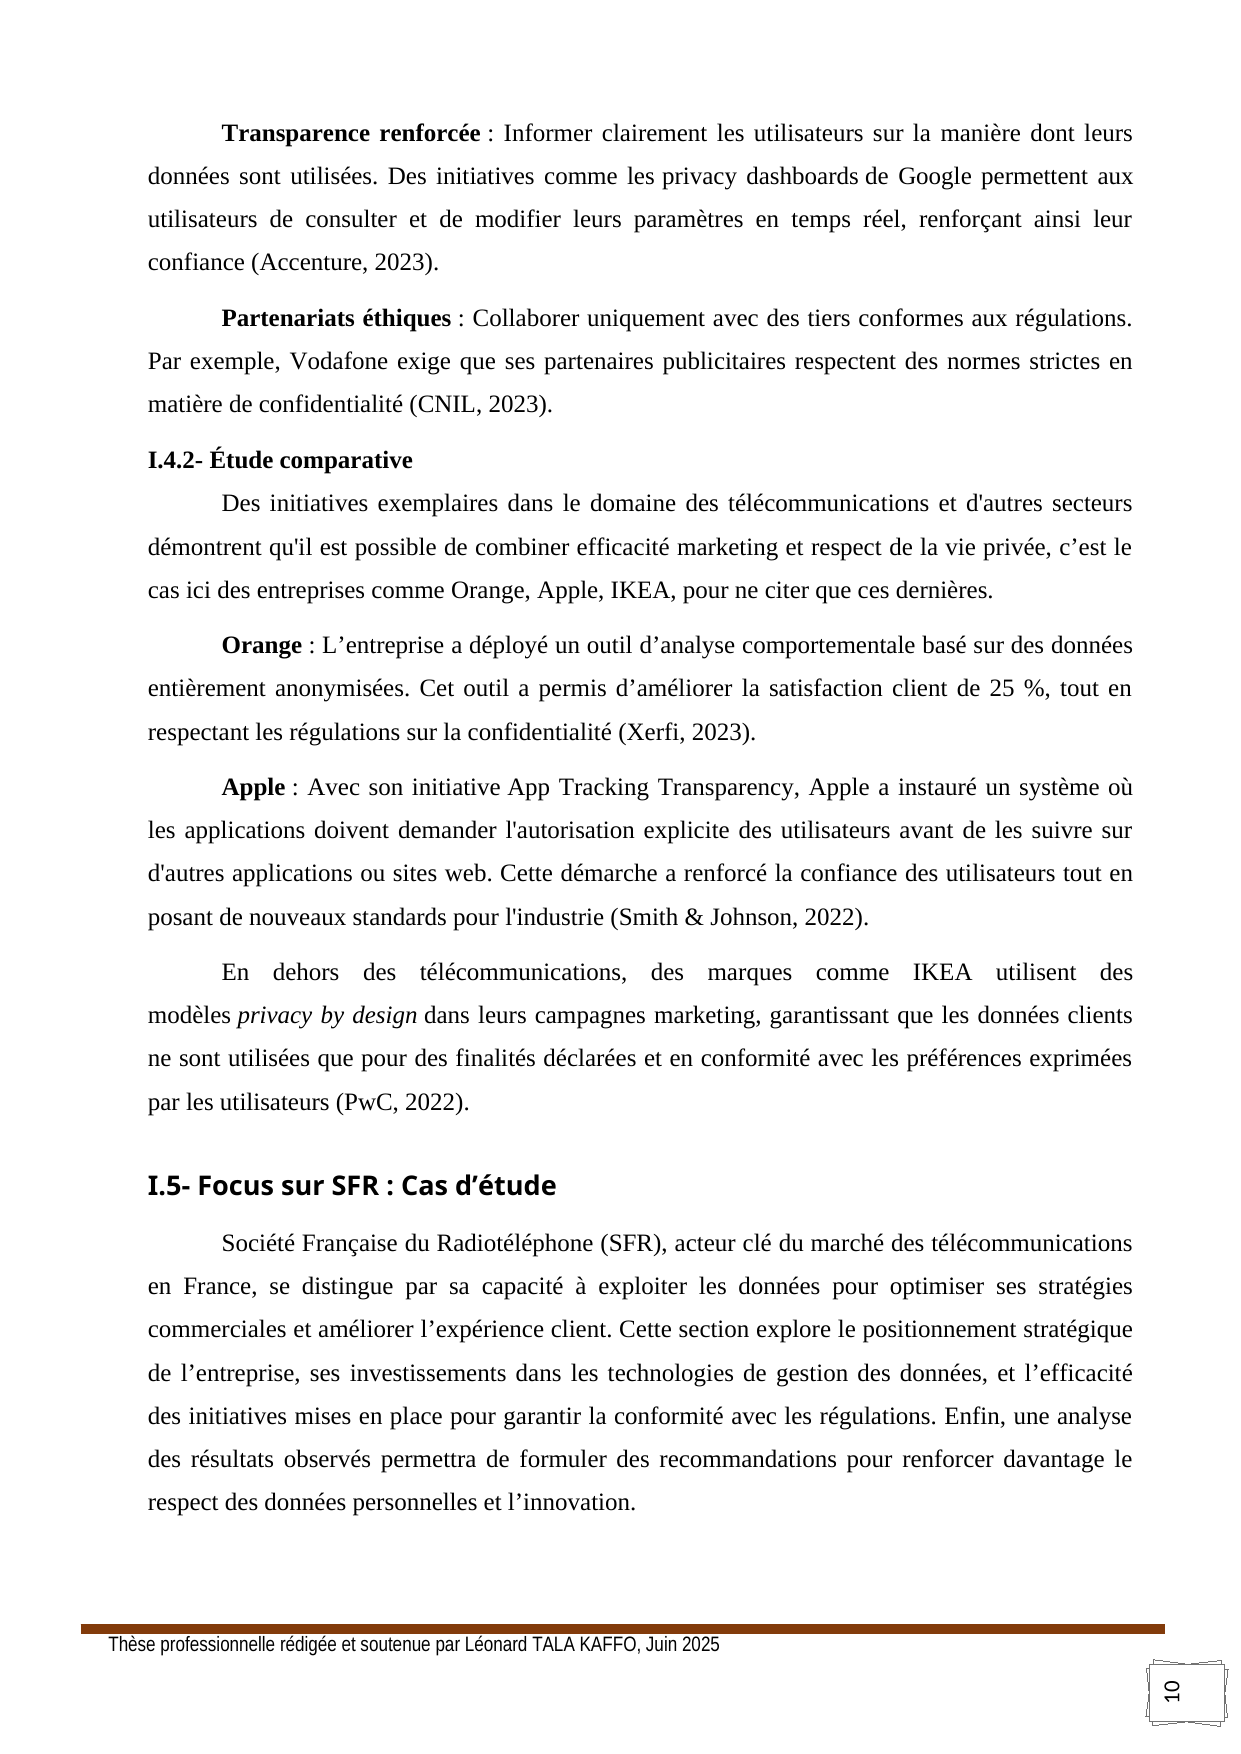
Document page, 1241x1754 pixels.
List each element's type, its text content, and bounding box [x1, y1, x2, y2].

text En dehors des télécommunications, des marques comme IKEA utilisent des modèles privacy by design dans leurs campagnes marketing, garantissant que les données clients ne sont utilisées que pour des finalités déclarées et en conformité avec les préférences exprimées par les utilisateurs (PwC, 2022). [148, 957, 1134, 1115]
text Transparence renforcée : Informer clairement les utilisateurs sur la manière dont leurs données sont utilisées. Des initiatives comme les privacy dashboards de Google permettent aux utilisateurs de consulter et de modifier leurs paramètres en temps réel, renforçant ainsi leur confiance (Accenture, 2023). [148, 118, 1134, 276]
text Apple : Avec son initiative App Tracking Transparency, Apple a instauré un système où les applications doivent demander l'autorisation explicite des utilisateurs avant de les suivre sur d'autres applications ou sites web. Cette démarche a renforcé la confiance des utilisateurs tout en posant de nouveaux standards pour l'industrie (Smith & Johnson, 2022). [148, 772, 1134, 930]
text Des initiatives exemplaires dans le domaine des télécommunications et d'autres secteurs démontrent qu'il est possible de combiner efficacité marketing et respect de la vie privée, c’est le cas ici des entreprises comme Orange, Apple, IKEA, pour ne citer que ces dernières. [148, 488, 1134, 603]
subtitle I.4.2- Étude comparative [148, 445, 1134, 474]
text Orange : L’entreprise a déployé un outil d’analyse comportementale basé sur des données entièrement anonymisées. Cet outil a permis d’améliorer la satisfaction client de 25 %, tout en respectant les régulations sur la confidentialité (Xerfi, 2023). [148, 630, 1134, 745]
subtitle I.5- Focus sur SFR : Cas d’étude [148, 1167, 1134, 1203]
text Société Française du Radiotéléphone (SFR), acteur clé du marché des télécommunications en France, se distingue par sa capacité à exploiter les données pour optimiser ses stratégies commerciales et améliorer l’expérience client. Cette section explore le positionnement stratégique de l’entreprise, ses investissements dans les technologies de gestion des données, et l’efficacité des initiatives mises en place pour garantir la conformité avec les régulations. Enfin, une analyse des résultats observés permettra de formuler des recommandations pour renforcer davantage le respect des données personnelles et l’innovation. [148, 1228, 1134, 1516]
text Partenariats éthiques : Collaborer uniquement avec des tiers conformes aux régulations. Par exemple, Vodafone exige que ses partenaires publicitaires respectent des normes strictes en matière de confidentialité (CNIL, 2023). [148, 303, 1134, 418]
